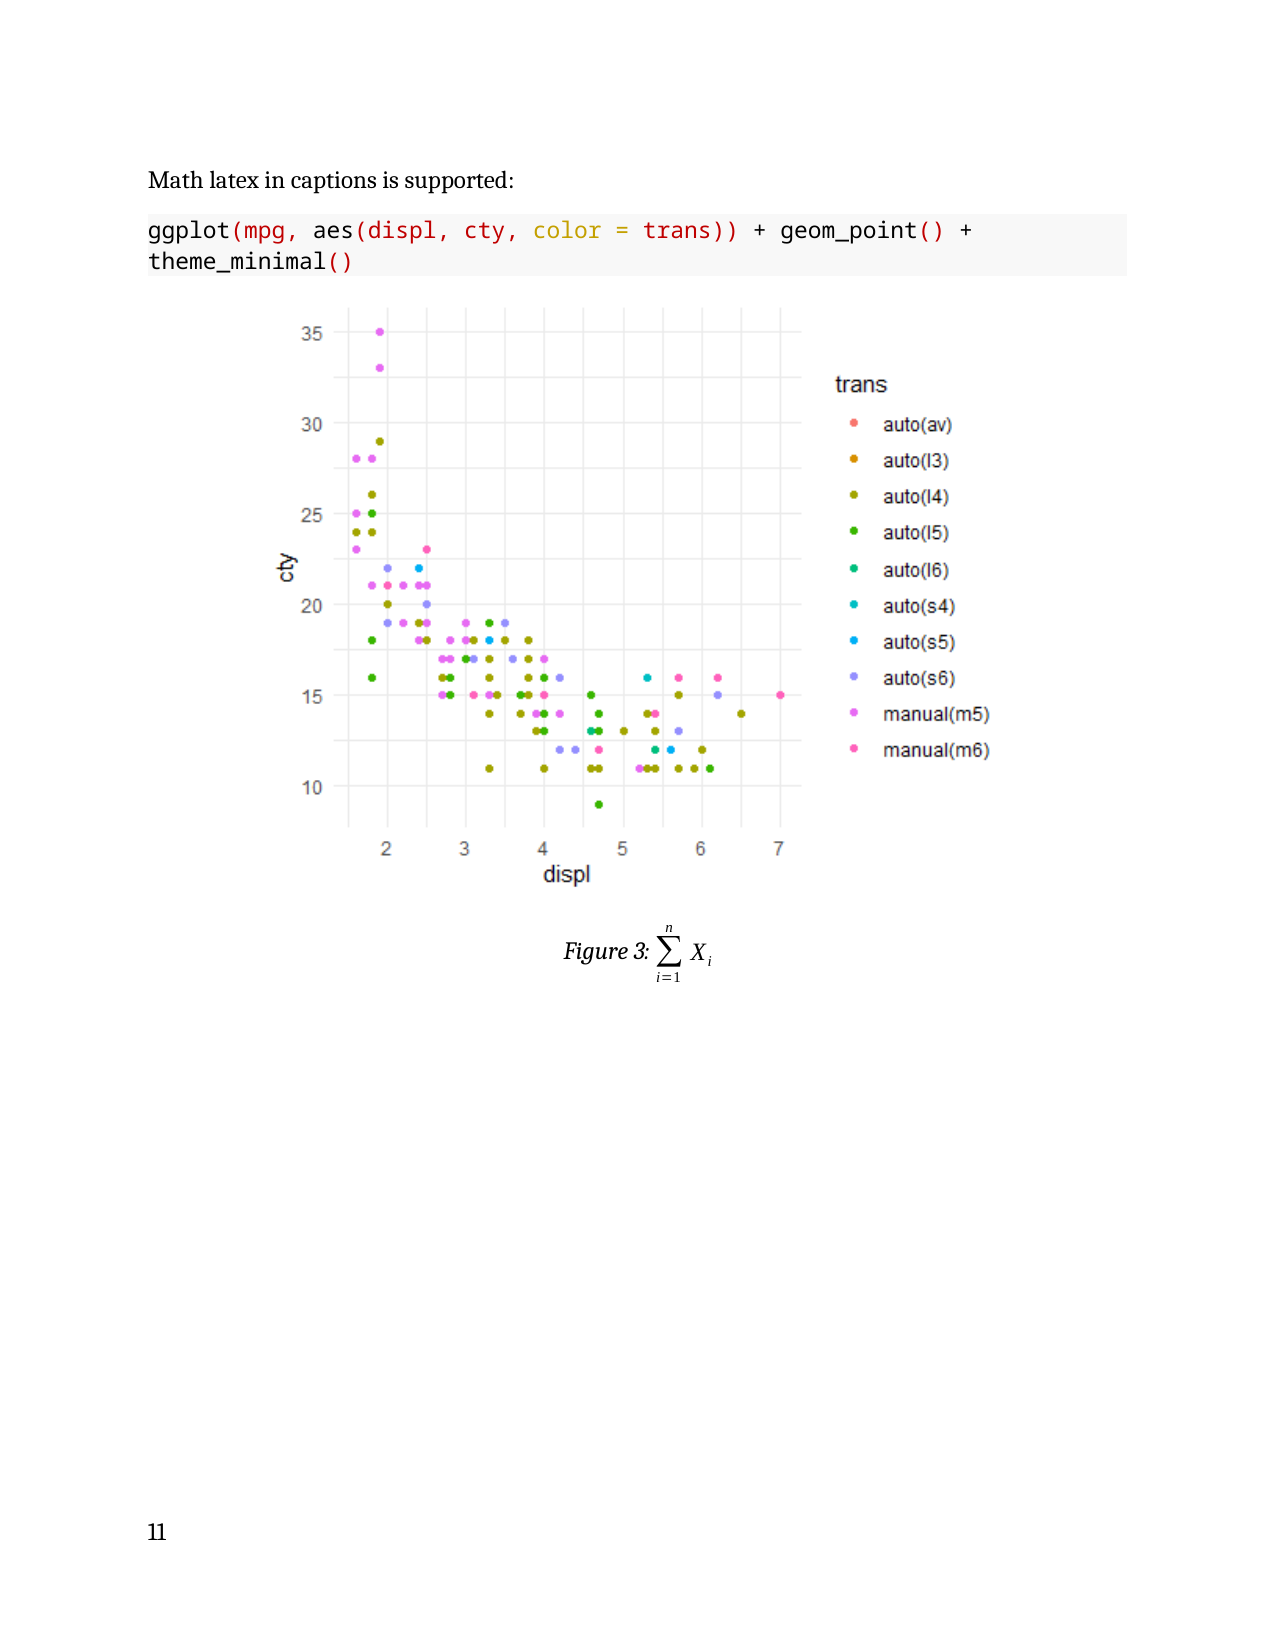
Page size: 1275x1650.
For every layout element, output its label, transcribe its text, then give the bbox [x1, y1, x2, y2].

picture [262, 297, 1013, 898]
text Figure : [148, 918, 1127, 985]
text ggplot(mpg, aes(displ, cty, color = trans)) + geom_point() + theme_minimal() [354, 214, 1127, 276]
text Math latex in captions is supported: [148, 166, 1127, 195]
